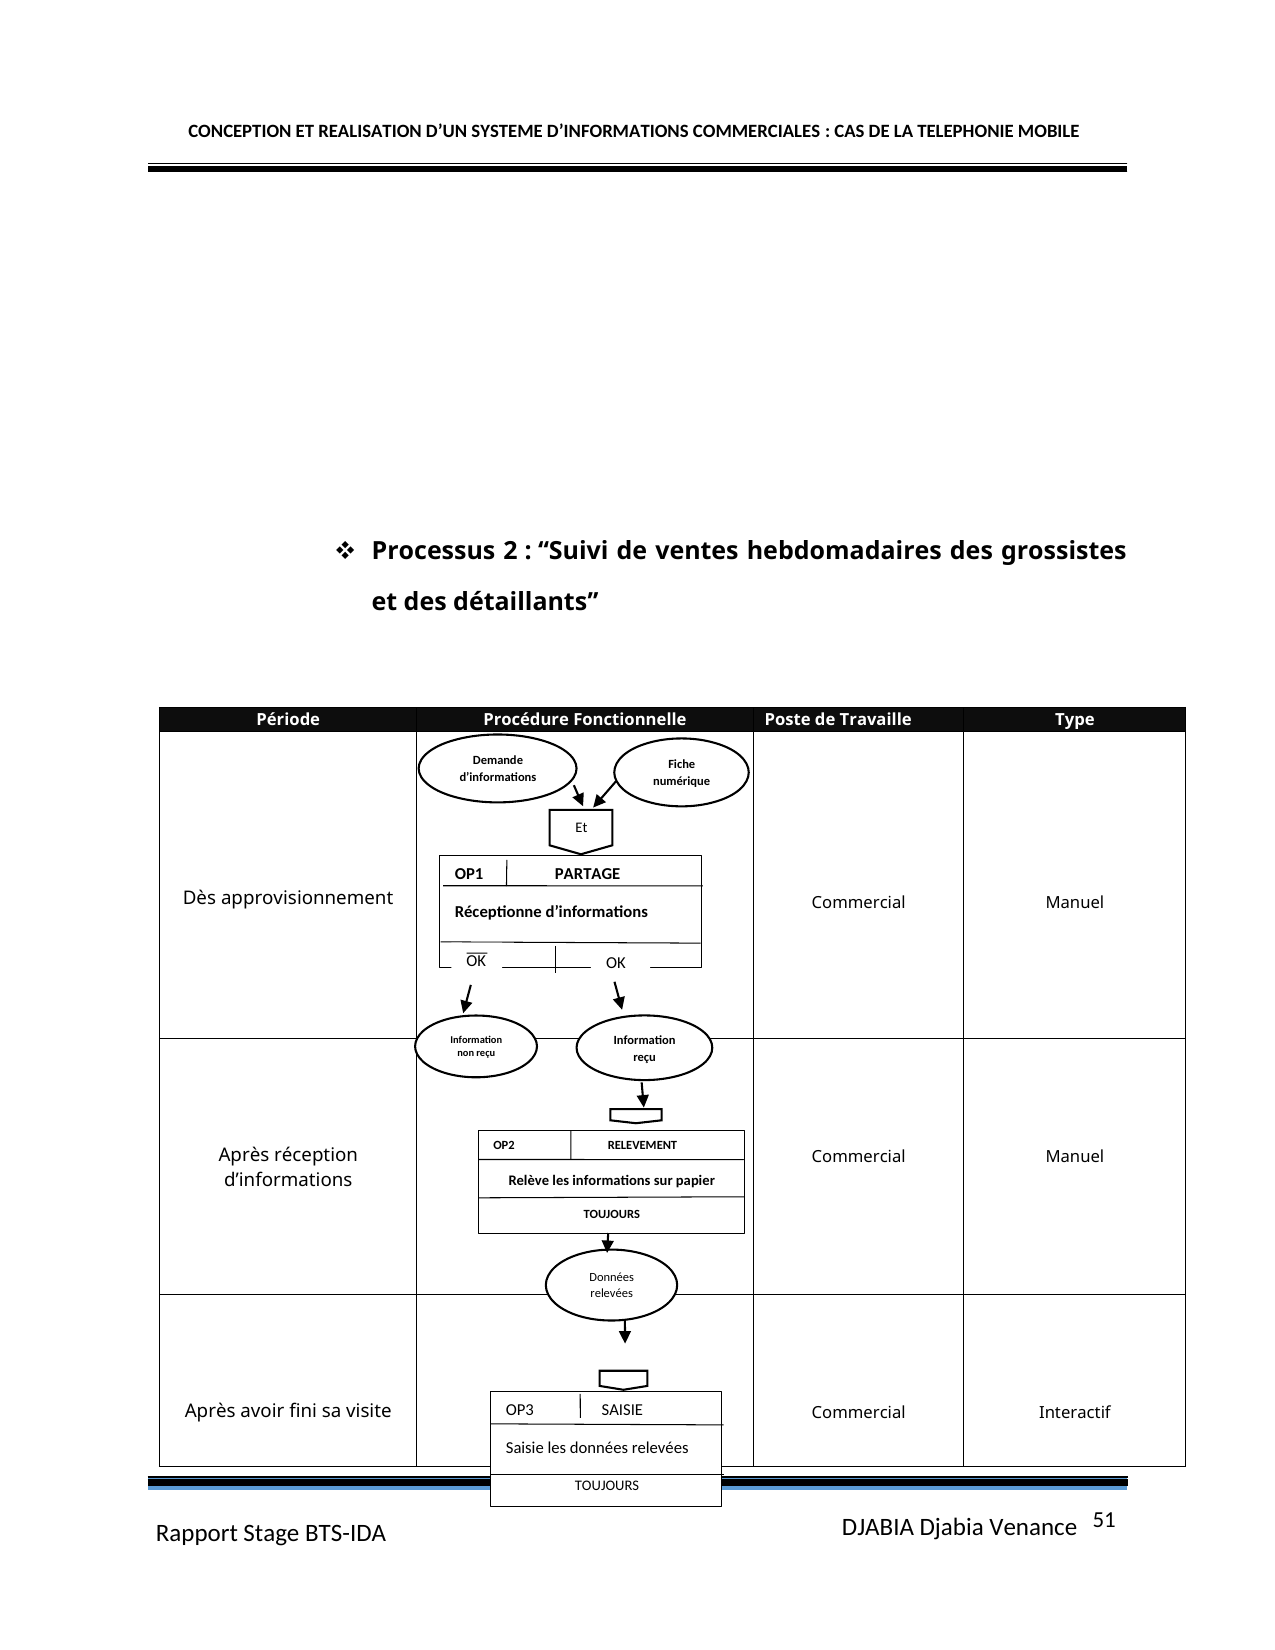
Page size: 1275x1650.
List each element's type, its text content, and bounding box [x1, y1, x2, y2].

table_cell Manuel [964, 1039, 1185, 1294]
table_cell Commercial [754, 1039, 963, 1294]
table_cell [160, 1295, 416, 1466]
table_cell Interactif [964, 1295, 1185, 1466]
table_cell Manuel [964, 732, 1185, 1038]
table_cell [417, 1295, 753, 1466]
table_header Type [964, 708, 1185, 731]
table_cell Commercial [754, 1295, 963, 1466]
table_header Période [160, 708, 416, 731]
table_cell Commercial [754, 732, 963, 1038]
table_cell Dès approvisionnement [160, 732, 416, 1038]
table_header Procédure Fonctionnelle [417, 708, 753, 731]
table_cell [417, 1039, 753, 1294]
table_cell [417, 732, 753, 1038]
table_cell Après réception d’informations [160, 1039, 416, 1294]
table_header Poste de Travaille [754, 708, 963, 731]
list Processus 2 : ‘‘Suivi de ventes hebdomadaires des grossistes et des détaillants’’ [334, 533, 1127, 618]
